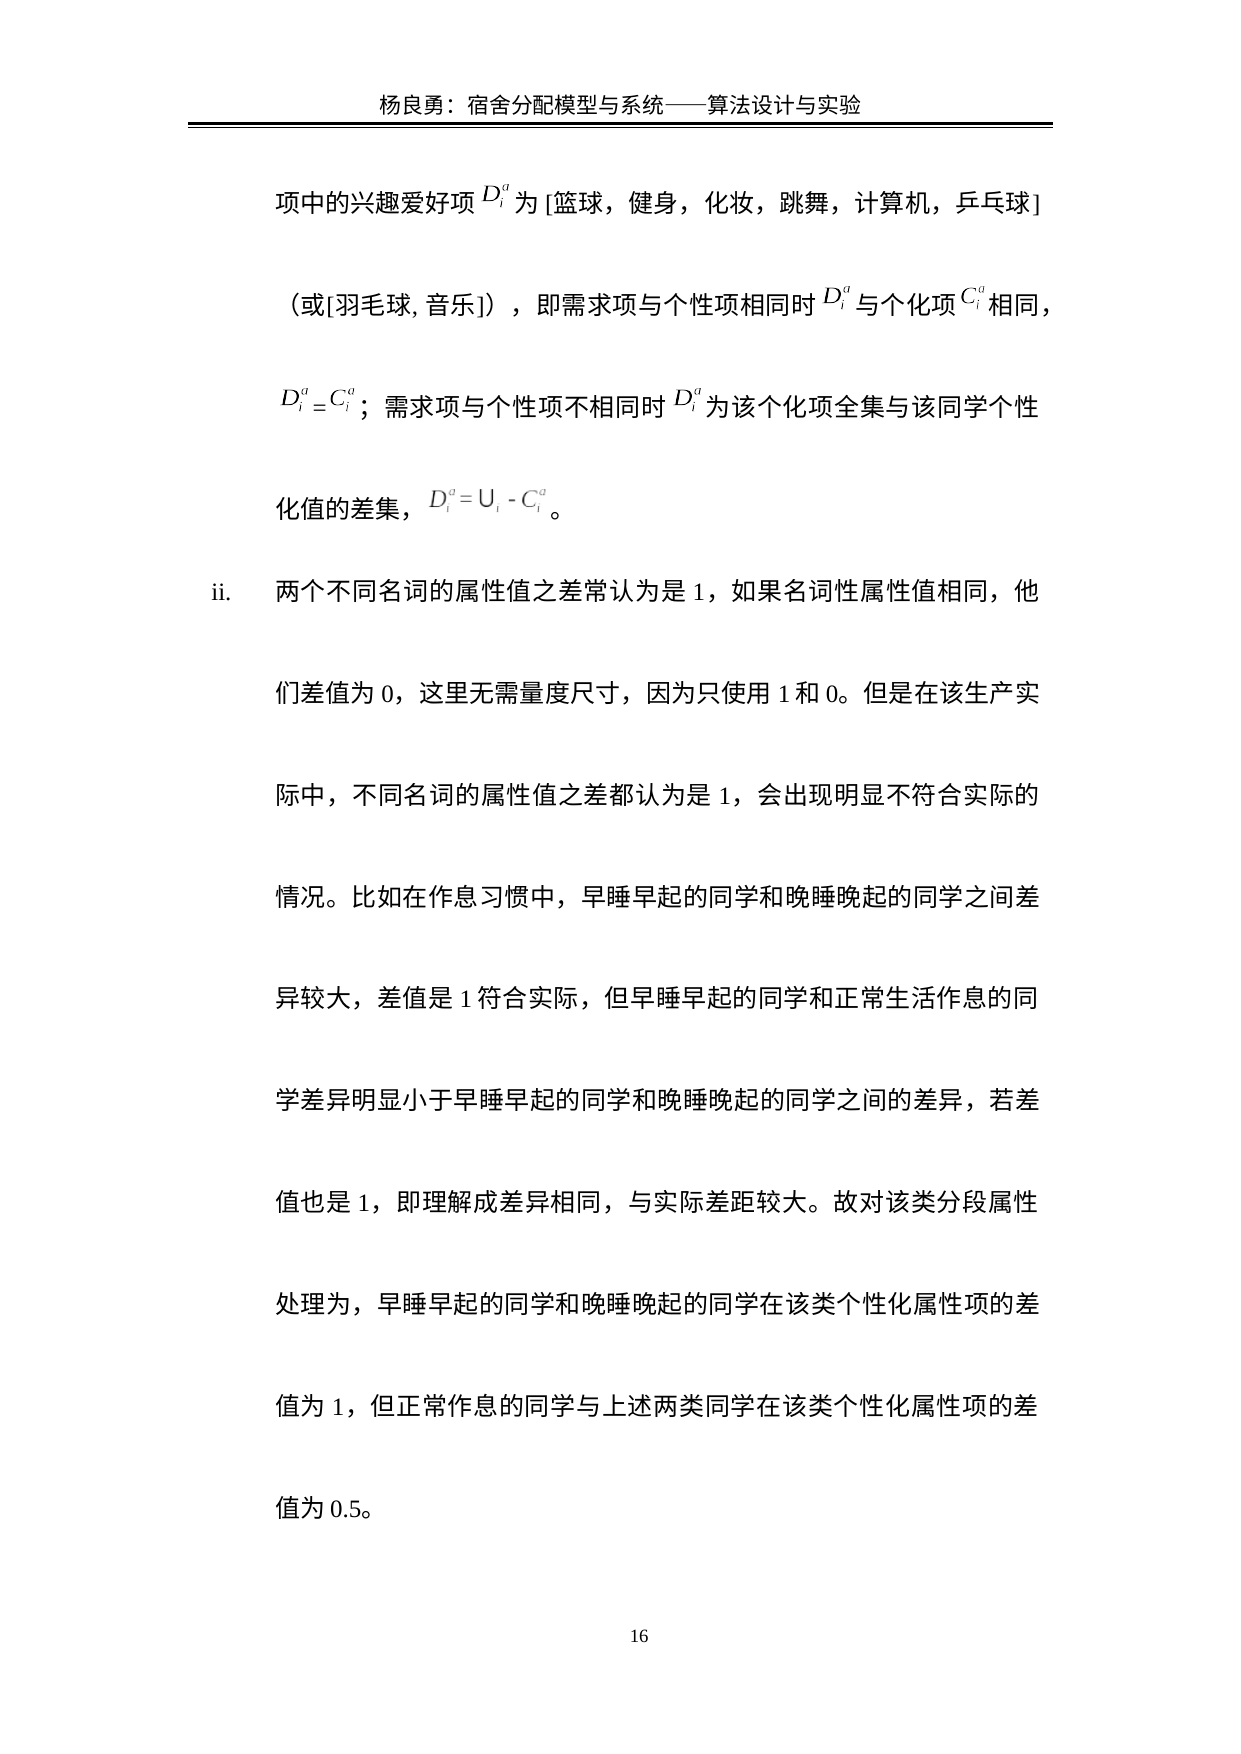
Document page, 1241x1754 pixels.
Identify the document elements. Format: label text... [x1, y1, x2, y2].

list 两个不同名词的属性值之差常认为是1，如果名词性属性值相同，他们差值为0，这里无需量度尺寸，因为只使用1和0。但是在该生产实际中，不同名词的属性值之差都认为是1，会出现明显不符合实际的情况。比如在作息习惯中，早睡早起的同学和晚睡晚起的同学之间差异较大，差值是1符合实际，但早睡早起的同学和正常生活作息的同学差异明显小于早睡早起的同学和晚睡晚起的同学之间的差异，若差值也是1，即理解成差异相同，与实际差距较大。故对该类分段属性处理为，早睡早起的同学和晚睡晚起的同学在该类个性化属性项的差值为1，但正常作息的同学与上述两类同学在该类个性化属性项的差值为0.5。 [231, 556, 1040, 1540]
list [231, 164, 1040, 537]
